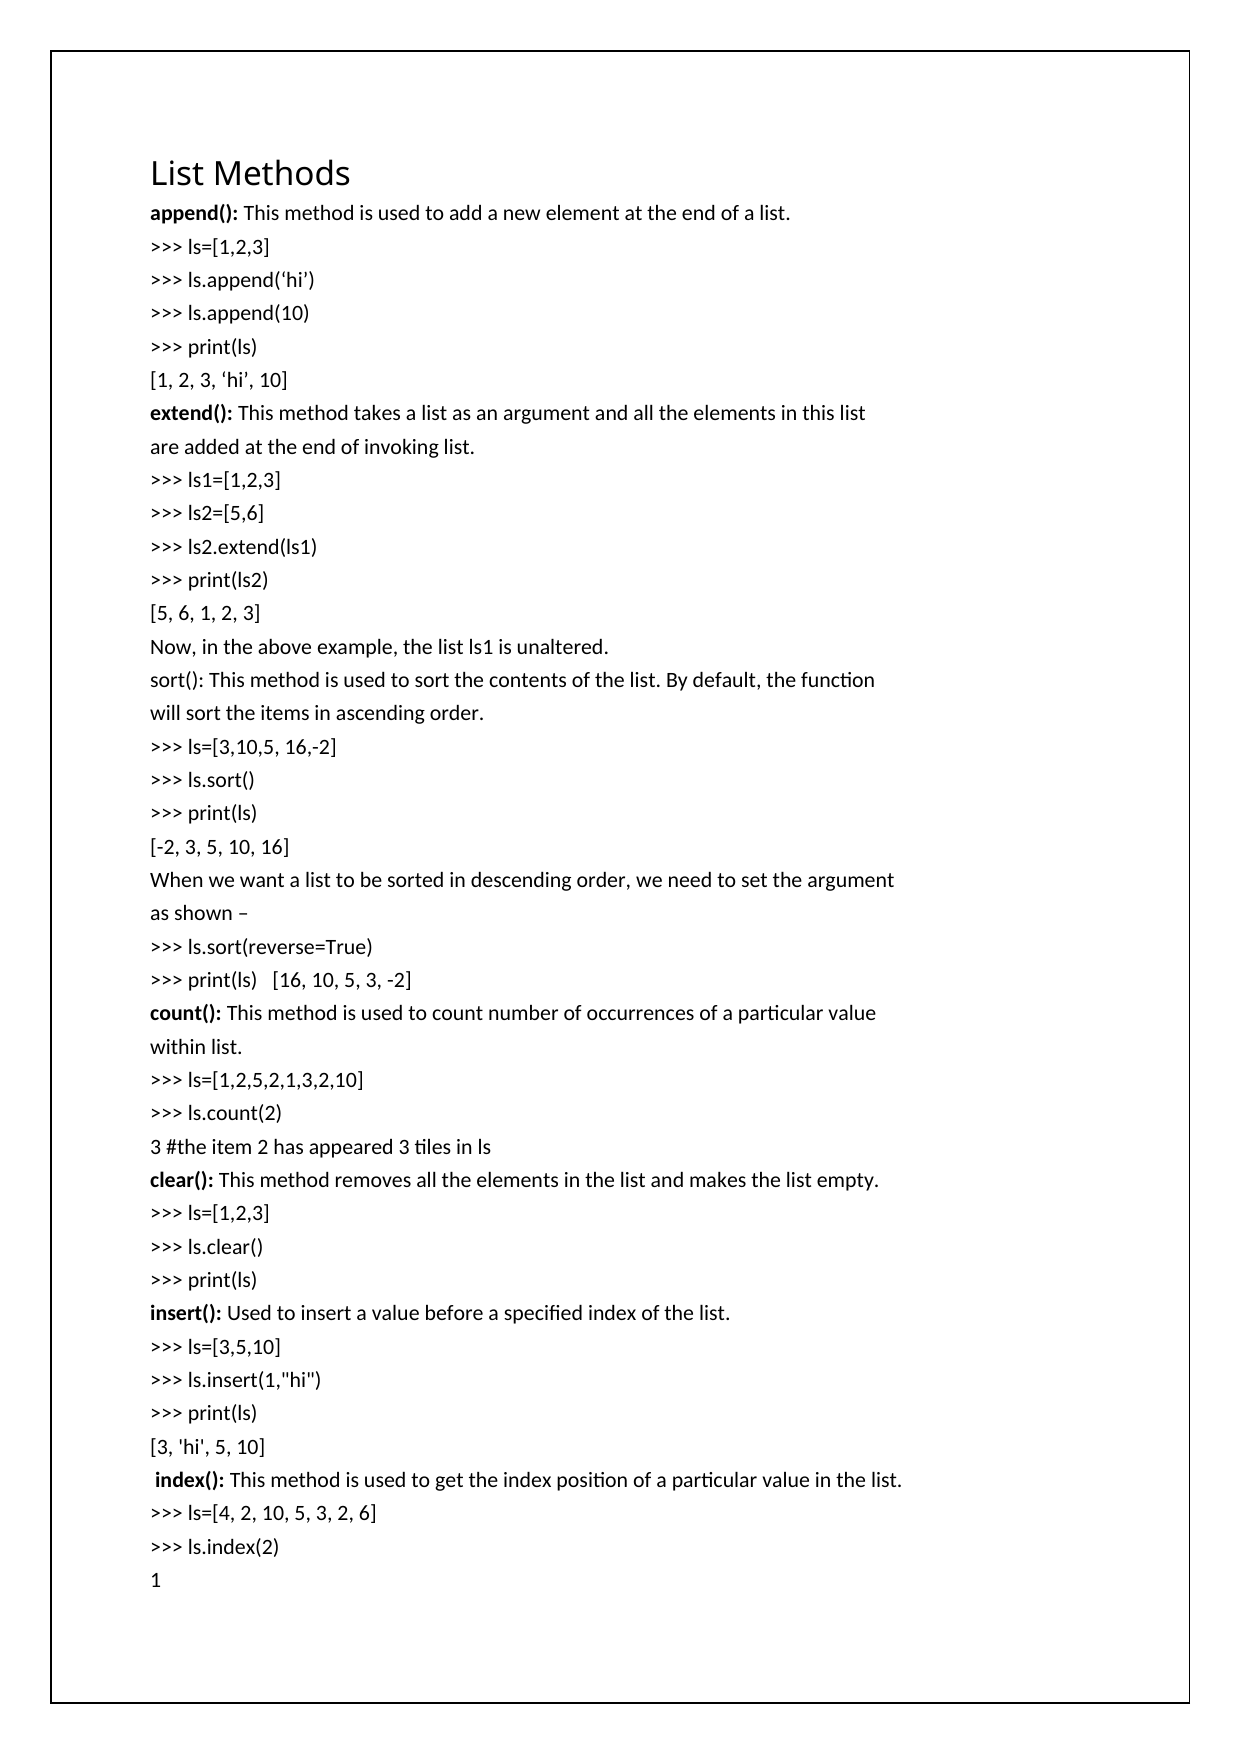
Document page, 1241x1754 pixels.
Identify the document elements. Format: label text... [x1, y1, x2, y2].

text 1 [150, 1566, 1090, 1593]
text count(): This method is used to count number of occurrences of a particular value [150, 999, 1090, 1026]
text index(): This method is used to get the index position of a particular value in the list. [150, 1466, 1090, 1493]
text extend(): This method takes a list as an argument and all the elements in this list [150, 399, 1090, 426]
text are added at the end of invoking list. [150, 433, 1090, 459]
text >>> print(ls) [150, 799, 1090, 826]
text >>> print(ls) [150, 333, 1090, 359]
text >>> ls=[4, 2, 10, 5, 3, 2, 6] [150, 1499, 1090, 1526]
text Now, in the above example, the list ls1 is unaltered. [150, 633, 1090, 659]
text >>> ls.append(10) [150, 299, 1090, 326]
text >>> ls.append(‘hi’) [150, 266, 1090, 293]
text >>> ls=[3,5,10] [150, 1333, 1090, 1359]
text >>> ls.count(2) [150, 1099, 1090, 1126]
text [3, 'hi', 5, 10] [150, 1433, 1090, 1459]
text sort(): This method is used to sort the contents of the list. By default, the function [150, 666, 1090, 693]
text >>> ls.clear() [150, 1233, 1090, 1259]
text >>> ls=[1,2,5,2,1,3,2,10] [150, 1066, 1090, 1093]
text >>> ls=[3,10,5, 16,-2] [150, 733, 1090, 759]
text >>> ls2.extend(ls1) [150, 533, 1090, 559]
text [-2, 3, 5, 10, 16] [150, 833, 1090, 859]
text [5, 6, 1, 2, 3] [150, 599, 1090, 626]
text >>> print(ls2) [150, 566, 1090, 593]
text >>> print(ls) [16, 10, 5, 3, -2] [150, 966, 1090, 993]
text >>> ls.insert(1,"hi") [150, 1366, 1090, 1393]
text [1, 2, 3, ‘hi’, 10] [150, 366, 1090, 393]
text >>> print(ls) [150, 1266, 1090, 1293]
text >>> ls.index(2) [150, 1533, 1090, 1559]
text will sort the items in ascending order. [150, 699, 1090, 726]
text insert(): Used to insert a value before a specified index of the list. [150, 1299, 1090, 1326]
text >>> ls=[1,2,3] [150, 233, 1090, 259]
text 3 #the item 2 has appeared 3 tiles in ls [150, 1133, 1090, 1159]
text >>> ls2=[5,6] [150, 499, 1090, 526]
text as shown – [150, 899, 1090, 926]
text >>> ls1=[1,2,3] [150, 466, 1090, 493]
text >>> ls.sort() [150, 766, 1090, 793]
subtitle List Methods [150, 150, 1090, 195]
text When we want a list to be sorted in descending order, we need to set the argument [150, 866, 1090, 893]
text clear(): This method removes all the elements in the list and makes the list empty. [150, 1166, 1090, 1193]
text >>> print(ls) [150, 1399, 1090, 1426]
text >>> ls=[1,2,3] [150, 1199, 1090, 1226]
text >>> ls.sort(reverse=True) [150, 933, 1090, 959]
text within list. [150, 1033, 1090, 1059]
text append(): This method is used to add a new element at the end of a list. [150, 199, 1090, 226]
